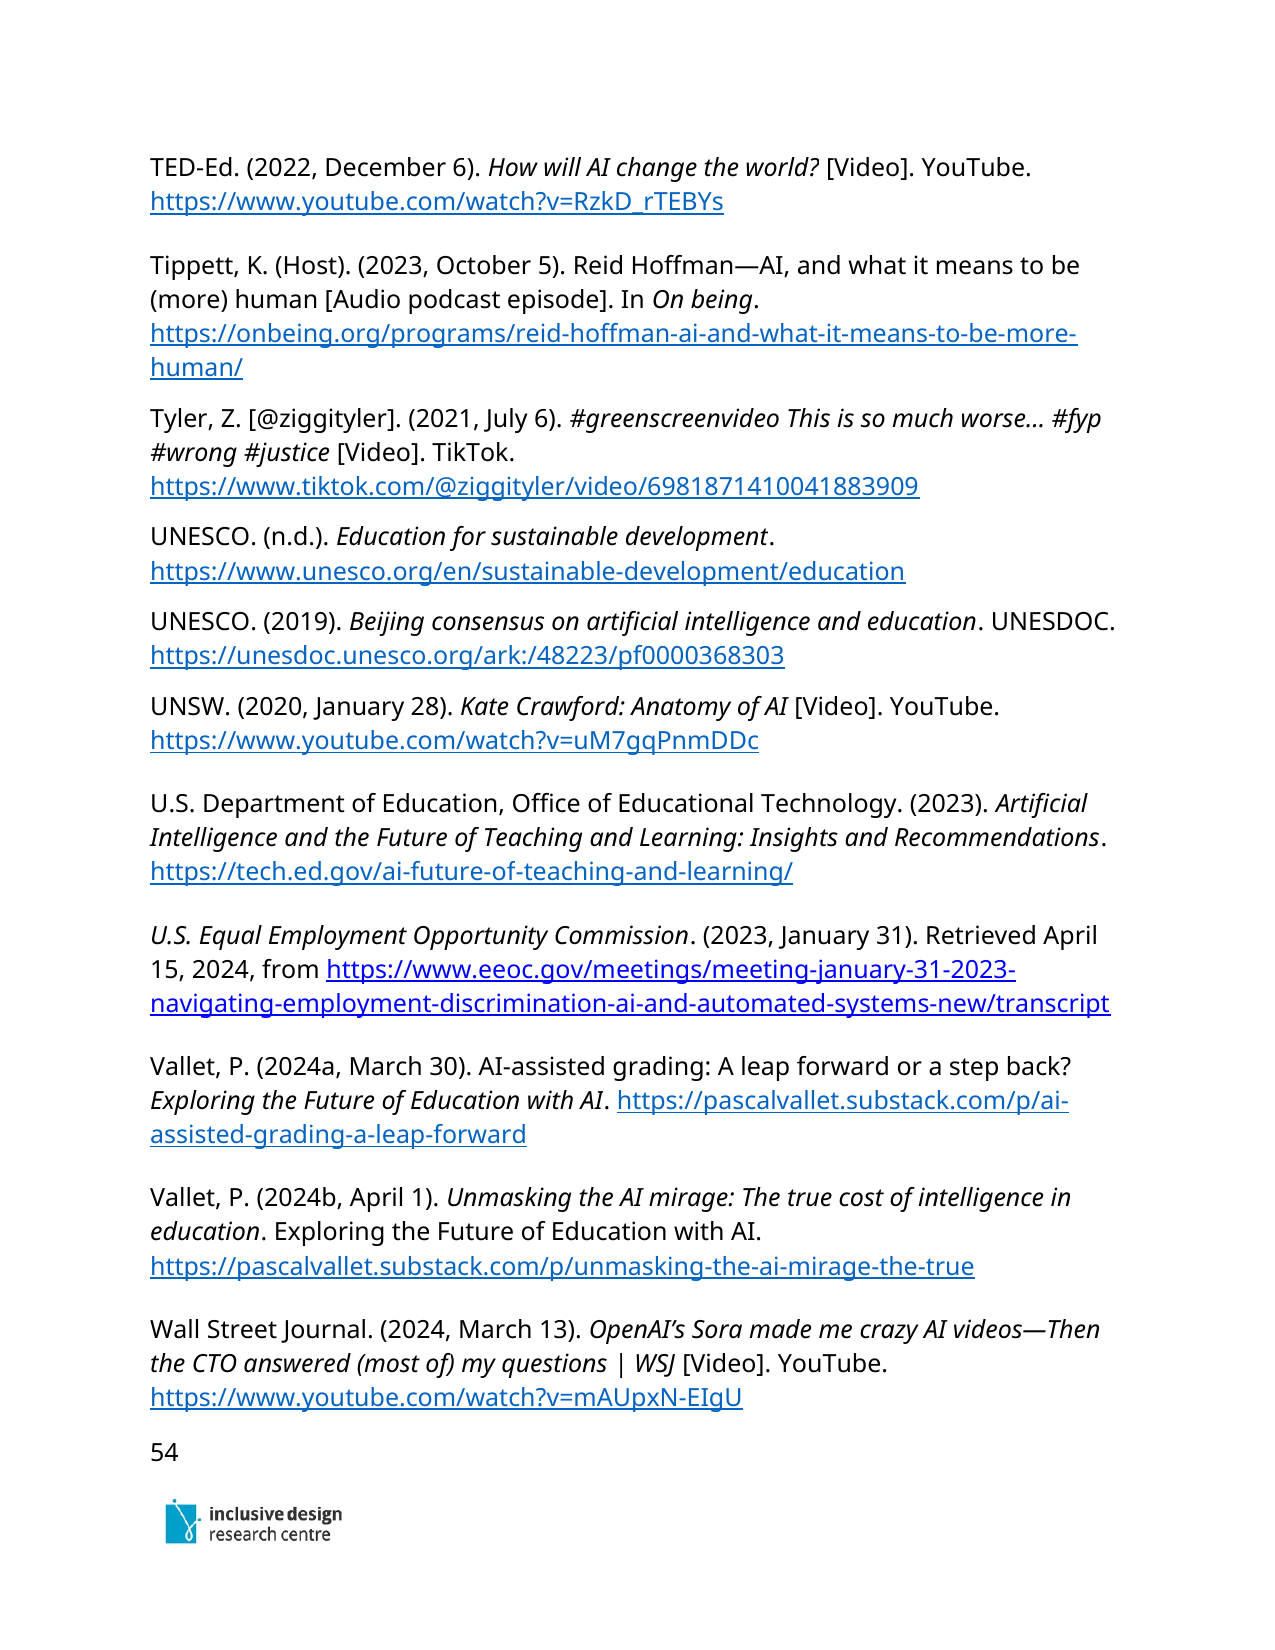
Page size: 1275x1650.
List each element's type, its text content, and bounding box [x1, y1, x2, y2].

text Vallet, P. (2024b, April 1). Unmasking the AI mirage: The true cost of intelligence in education. Exploring the Future of Education with AI. https://pascalvallet.substack.com/p/unmasking-the-ai-mirage-the-true [762, 1180, 1125, 1282]
text Wall Street Journal. (2024, March 13). OpenAI’s Sora made me crazy AI videos—Then the CTO answered (most of) my questions | WSJ [Video]. YouTube. https://www.youtube.com/watch?v=mAUpxN-EIgU [150, 1311, 1125, 1413]
text UNESCO. (2019). Beijing consensus on artificial intelligence and education. UNESDOC. https://unesdoc.unesco.org/ark:/48223/pf0000368303 [785, 604, 1125, 672]
text Tippett, K. (Host). (2023, October 5). Reid Hoffman—AI, and what it means to be (more) human [Audio podcast episode]. In On being. https://onbeing.org/programs/reid-hoffman-ai-and-what-it-means-to-be-more-human/ [150, 247, 1125, 383]
text UNSW. (2020, January 28). Kate Crawford: Anatomy of AI [Video]. YouTube. https://www.youtube.com/watch?v=uM7gqPnmDDc [759, 689, 1125, 757]
text TED-Ed. (2022, December 6). How will AI change the world? [Video]. YouTube. https://www.youtube.com/watch?v=RzkD_rTEBYs [724, 150, 1125, 218]
picture [150, 1485, 357, 1560]
text Vallet, P. (2024a, March 30). AI-assisted grading: A leap forward or a step back? Exploring the Future of Education with AI. https://pascalvallet.substack.com/p/ai-assisted-grading-a-leap-forward [527, 1049, 1125, 1151]
text U.S. Department of Education, Office of Educational Technology. (2023). Artificial Intelligence and the Future of Teaching and Learning: Insights and Recommendations. https://tech.ed.gov/ai-future-of-teaching-and-learning/ [793, 786, 1125, 888]
text UNESCO. (n.d.). Education for sustainable development. https://www.unesco.org/en/sustainable-development/education [775, 519, 1125, 587]
text Tyler, Z. [@ziggityler]. (2021, July 6). #greenscreenvideo This is so much worse… #fyp #wrong #justice [Video]. TikTok. https://www.tiktok.com/@ziggityler/video/6981871410041883909 [515, 400, 1125, 502]
